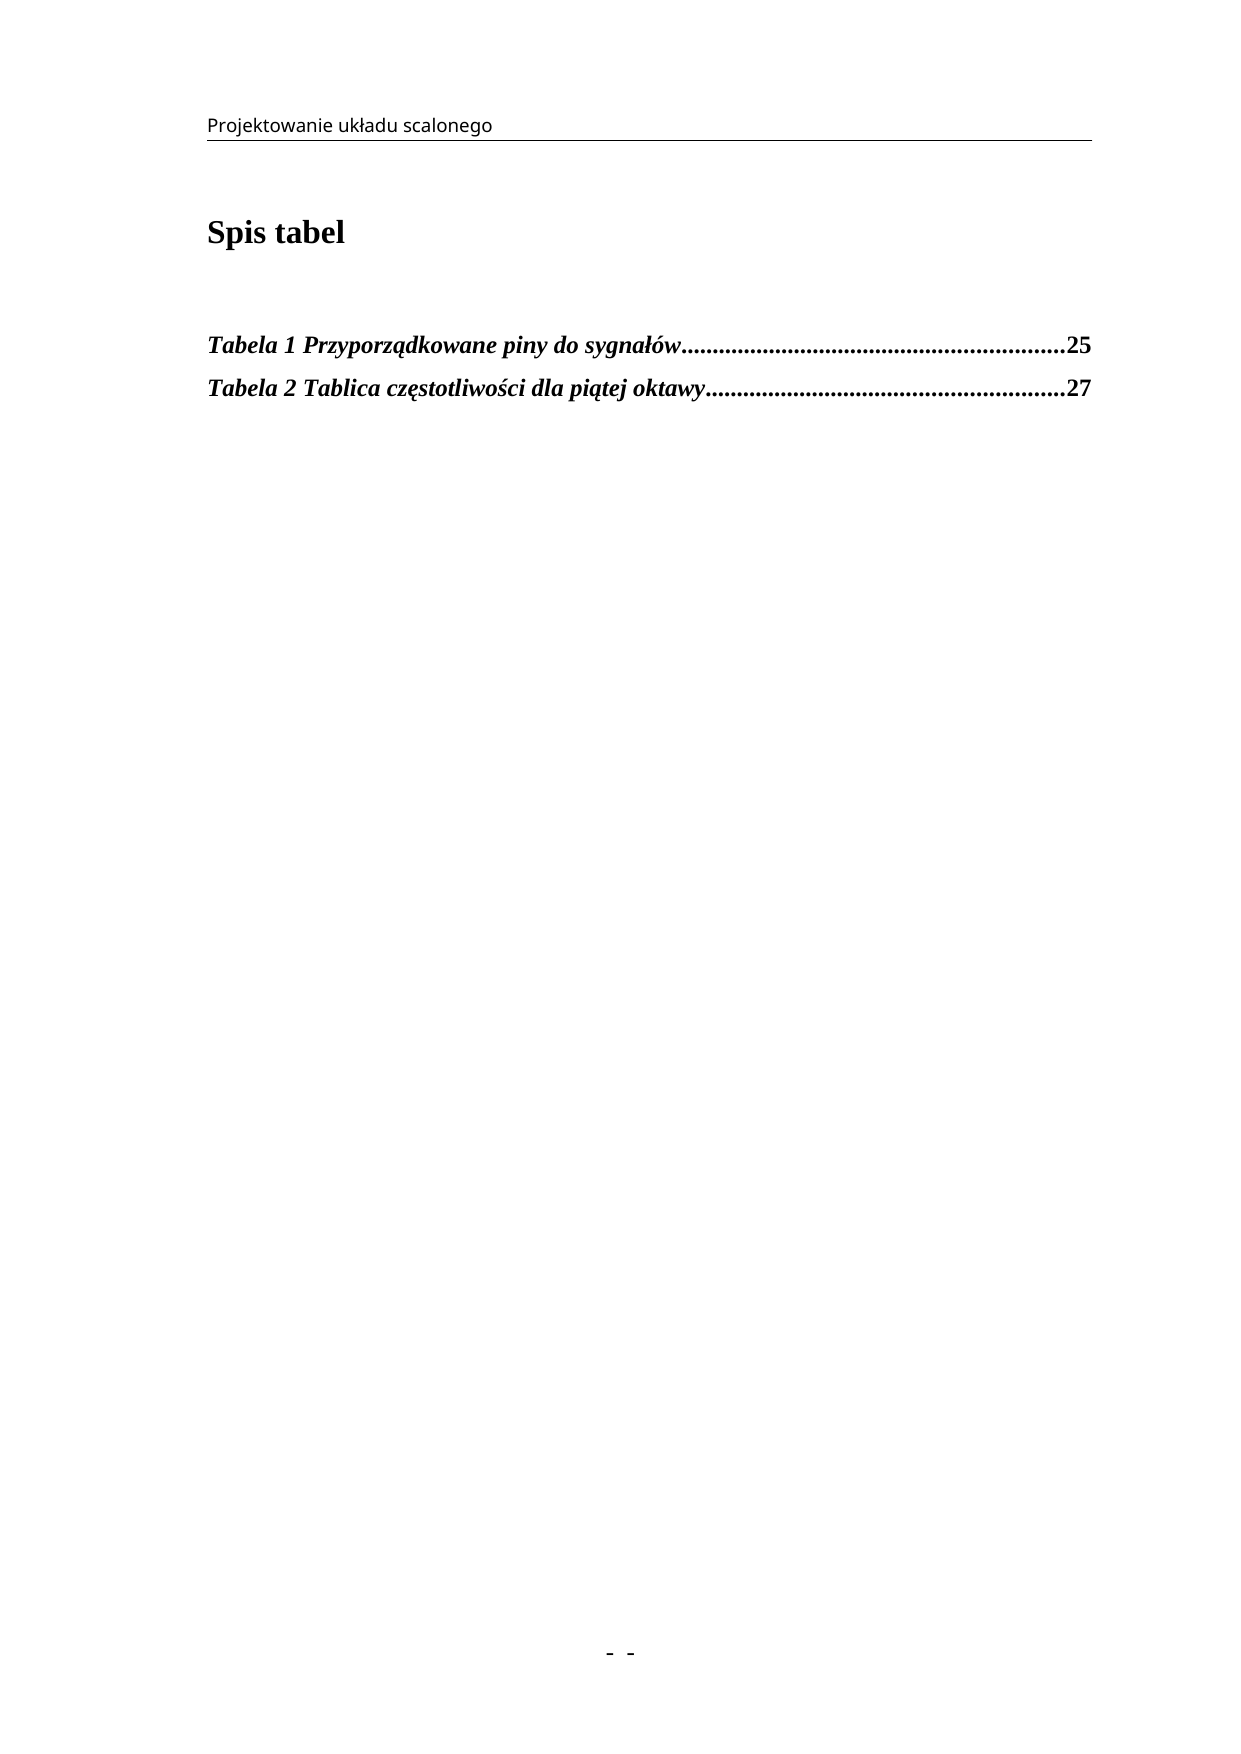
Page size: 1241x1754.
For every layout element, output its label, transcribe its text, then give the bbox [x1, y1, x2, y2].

subtitle Spis tabel [207, 196, 1092, 255]
text Tabela 1 Przyporządkowane piny do sygnałów 25 [207, 330, 1092, 358]
text Tabela 2 Tablica częstotliwości dla piątej oktawy 27 [207, 373, 1092, 402]
